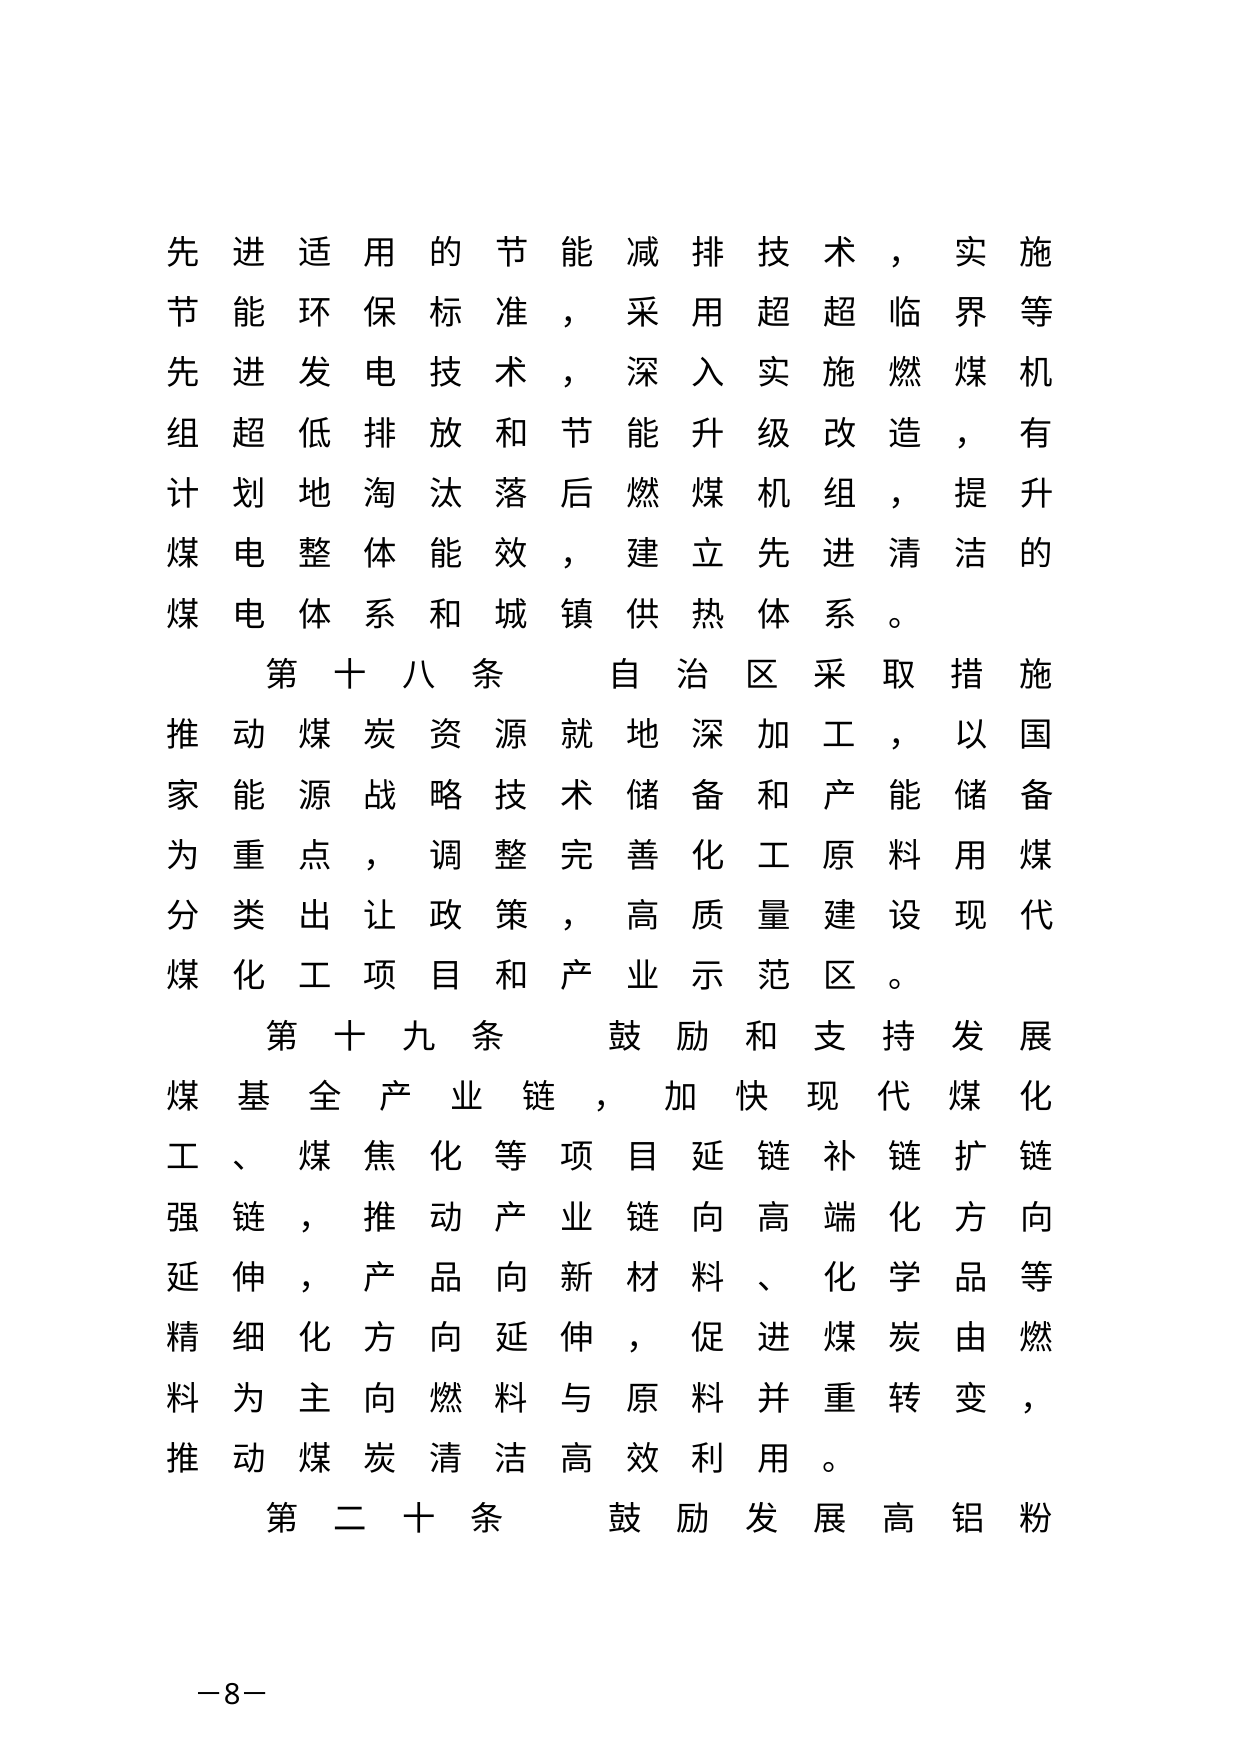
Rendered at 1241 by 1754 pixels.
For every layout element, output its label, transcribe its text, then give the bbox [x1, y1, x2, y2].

text 第十九条 鼓励和支持发展煤基全产业链，加快现代煤化工、煤焦化等项目延链补链扩链强链，推动产业链向高端化方向延伸，产品向新材料、化学品等精细化方向延伸，促进煤炭由燃料为主向燃料与原料并重转变，推动煤炭清洁高效利用。 [167, 1003, 1085, 1486]
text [167, 219, 1085, 642]
text 第十八条 自治区采取措施推动煤炭资源就地深加工，以国家能源战略技术储备和产能储备为重点，调整完善化工原料用煤分类出让政策，高质量建设现代煤化工项目和产业示范区。 [167, 642, 1085, 1003]
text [167, 1486, 1085, 1546]
